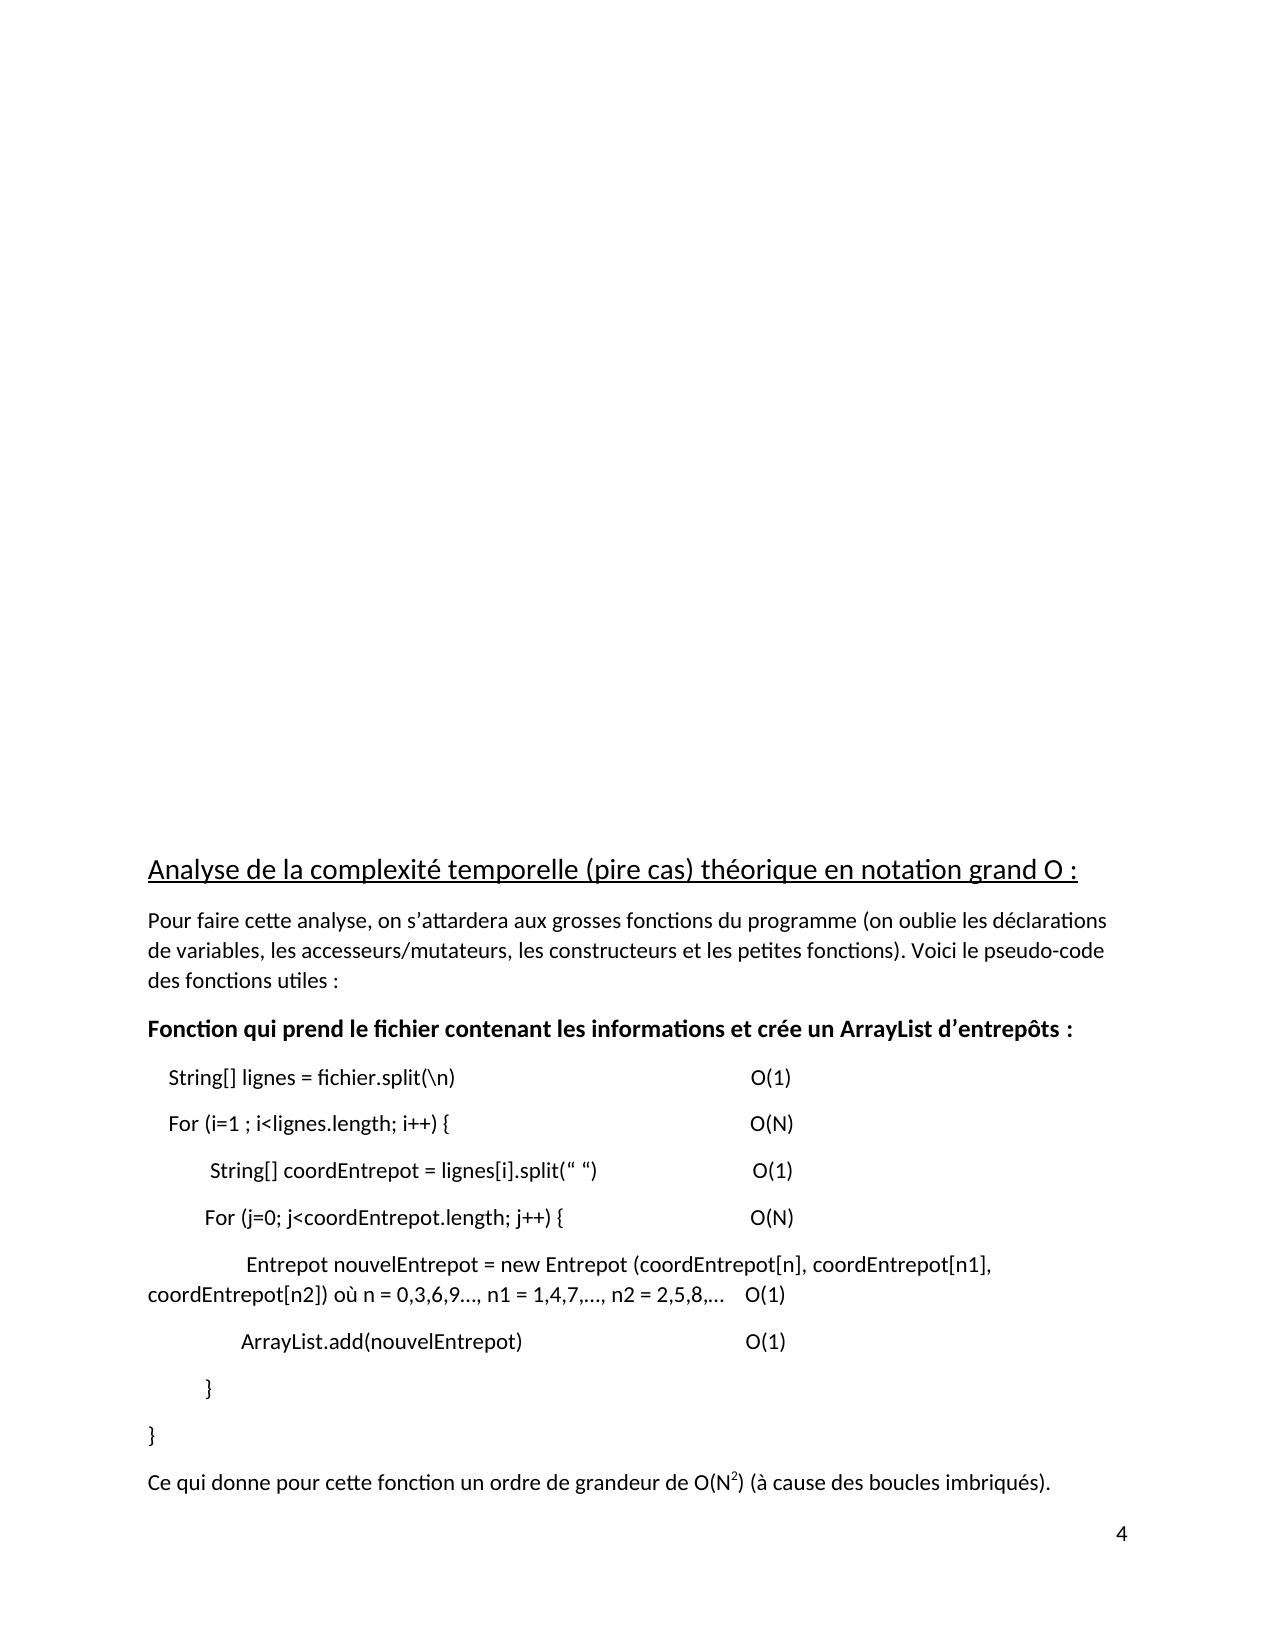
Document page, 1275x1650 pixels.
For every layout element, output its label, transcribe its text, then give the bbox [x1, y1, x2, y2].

text For (i=1 ; i<lignes.length; i++) { O(N) [148, 1109, 1127, 1138]
text } [148, 1374, 1127, 1402]
text } [148, 1421, 1127, 1449]
text ArrayList.add(nouvelEntrepot) O(1) [148, 1327, 1127, 1355]
text Fonction qui prend le fichier contenant les informations et crée un ArrayList d’entrepôts : [148, 1013, 1127, 1044]
text Pour faire cette analyse, on s’attardera aux grosses fonctions du programme (on oublie les déclarations de variables, les accesseurs/mutateurs, les constructeurs et les petites fonctions). Voici le pseudo-code des fonctions utiles : [148, 906, 1127, 994]
text String[] coordEntrepot = lignes[i].split(“ “) O(1) [148, 1156, 1127, 1184]
text For (j=0; j<coordEntrepot.length; j++) { O(N) [148, 1203, 1127, 1231]
text Entrepot nouvelEntrepot = new Entrepot (coordEntrepot[n], coordEntrepot[n1], coordEntrepot[n2]) où n = 0,3,6,9…, n1 = 1,4,7,…, n2 = 2,5,8,… O(1) [148, 1250, 1127, 1308]
text Analyse de la complexité temporelle (pire cas) théorique en notation grand O : [148, 851, 1127, 886]
text String[] lignes = fichier.split(\n) O(1) [148, 1063, 1127, 1091]
text Ce qui donne pour cette fonction un ordre de grandeur de O(N2) (à cause des boucles imbriqués). [148, 1468, 1127, 1496]
